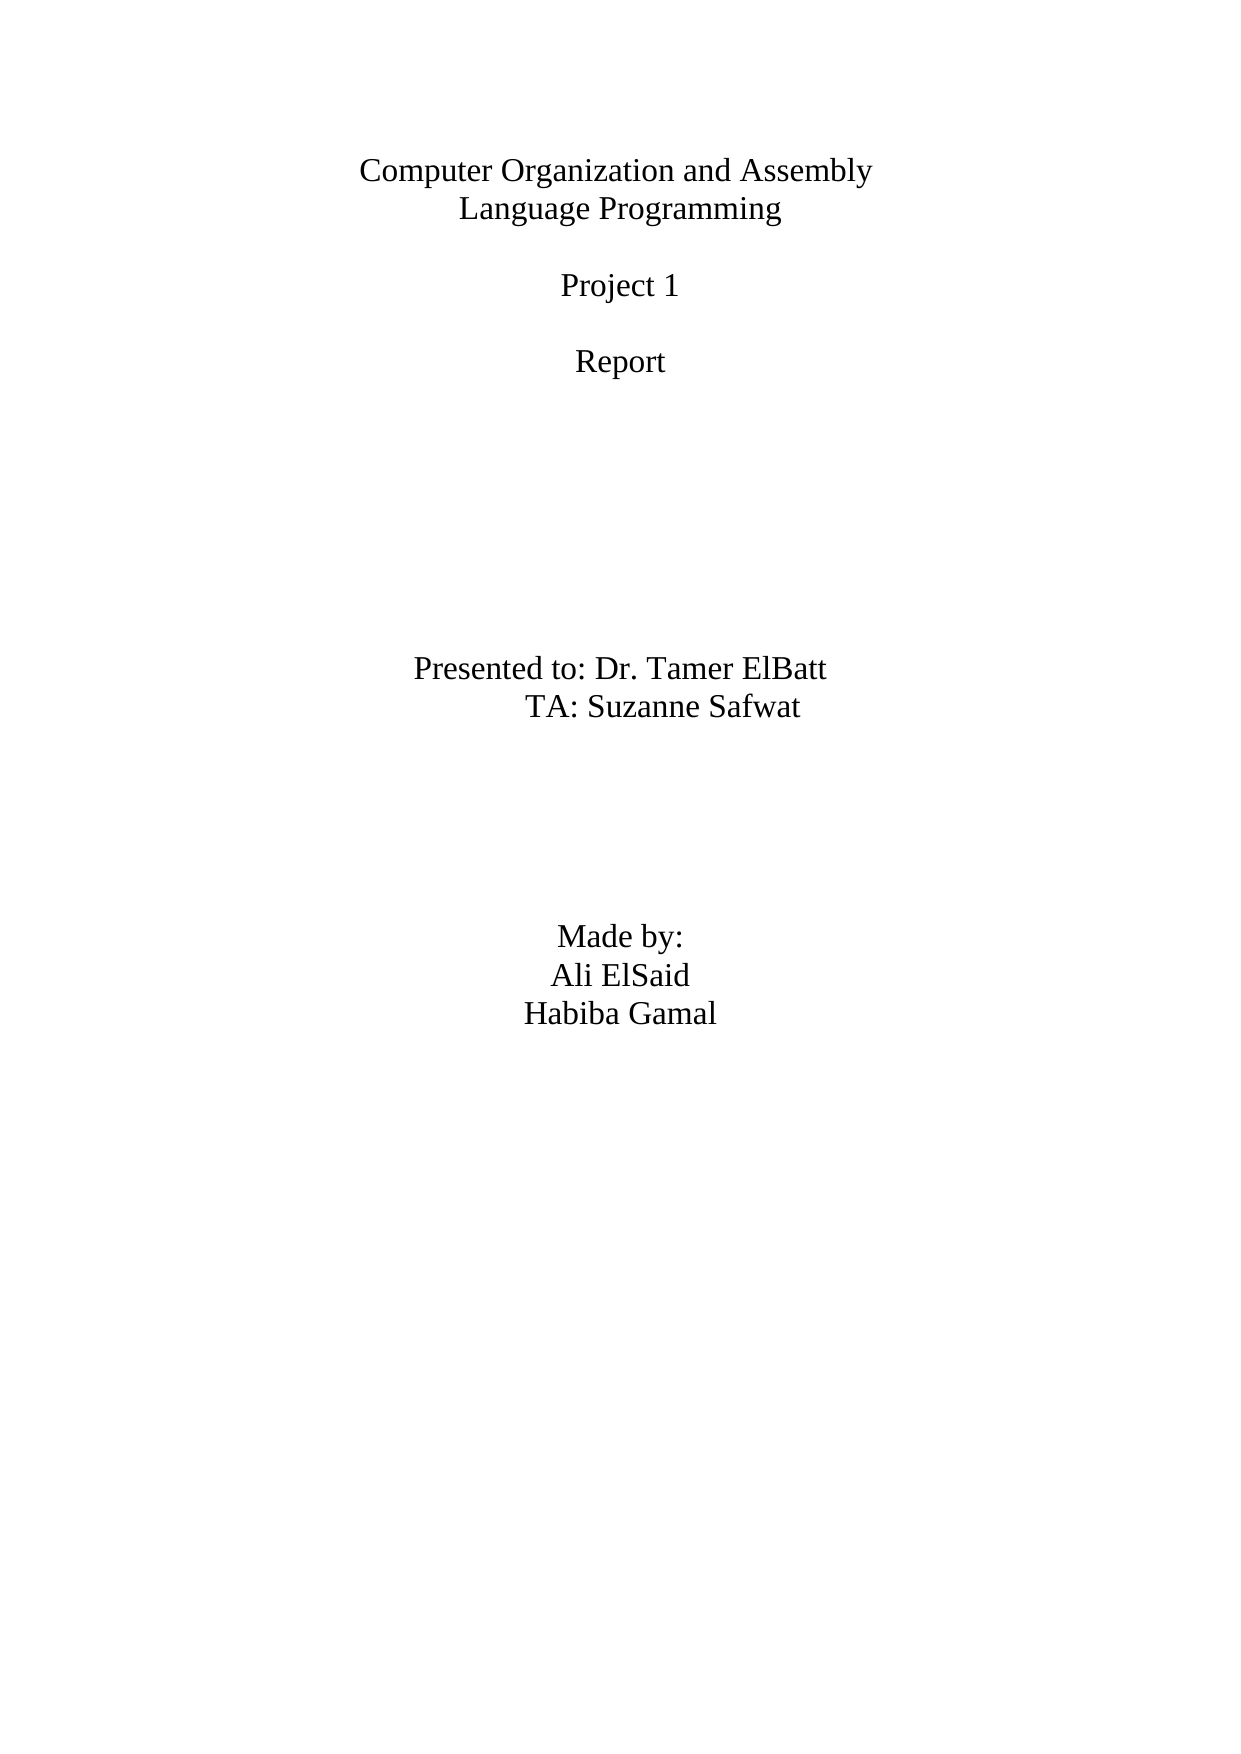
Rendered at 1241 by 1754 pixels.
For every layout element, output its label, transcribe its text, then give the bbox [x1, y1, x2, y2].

text Project 1 [150, 265, 1090, 303]
text Ali ElSaid Habiba Gamal [150, 955, 1090, 1032]
text TA: Suzanne Safwat [150, 687, 1090, 725]
text Presented to: Dr. Tamer ElBatt [150, 648, 1090, 687]
text Made by: [150, 917, 1090, 955]
text Report [150, 342, 1090, 380]
text Computer Organization and Assembly Language Programming [150, 150, 1090, 227]
